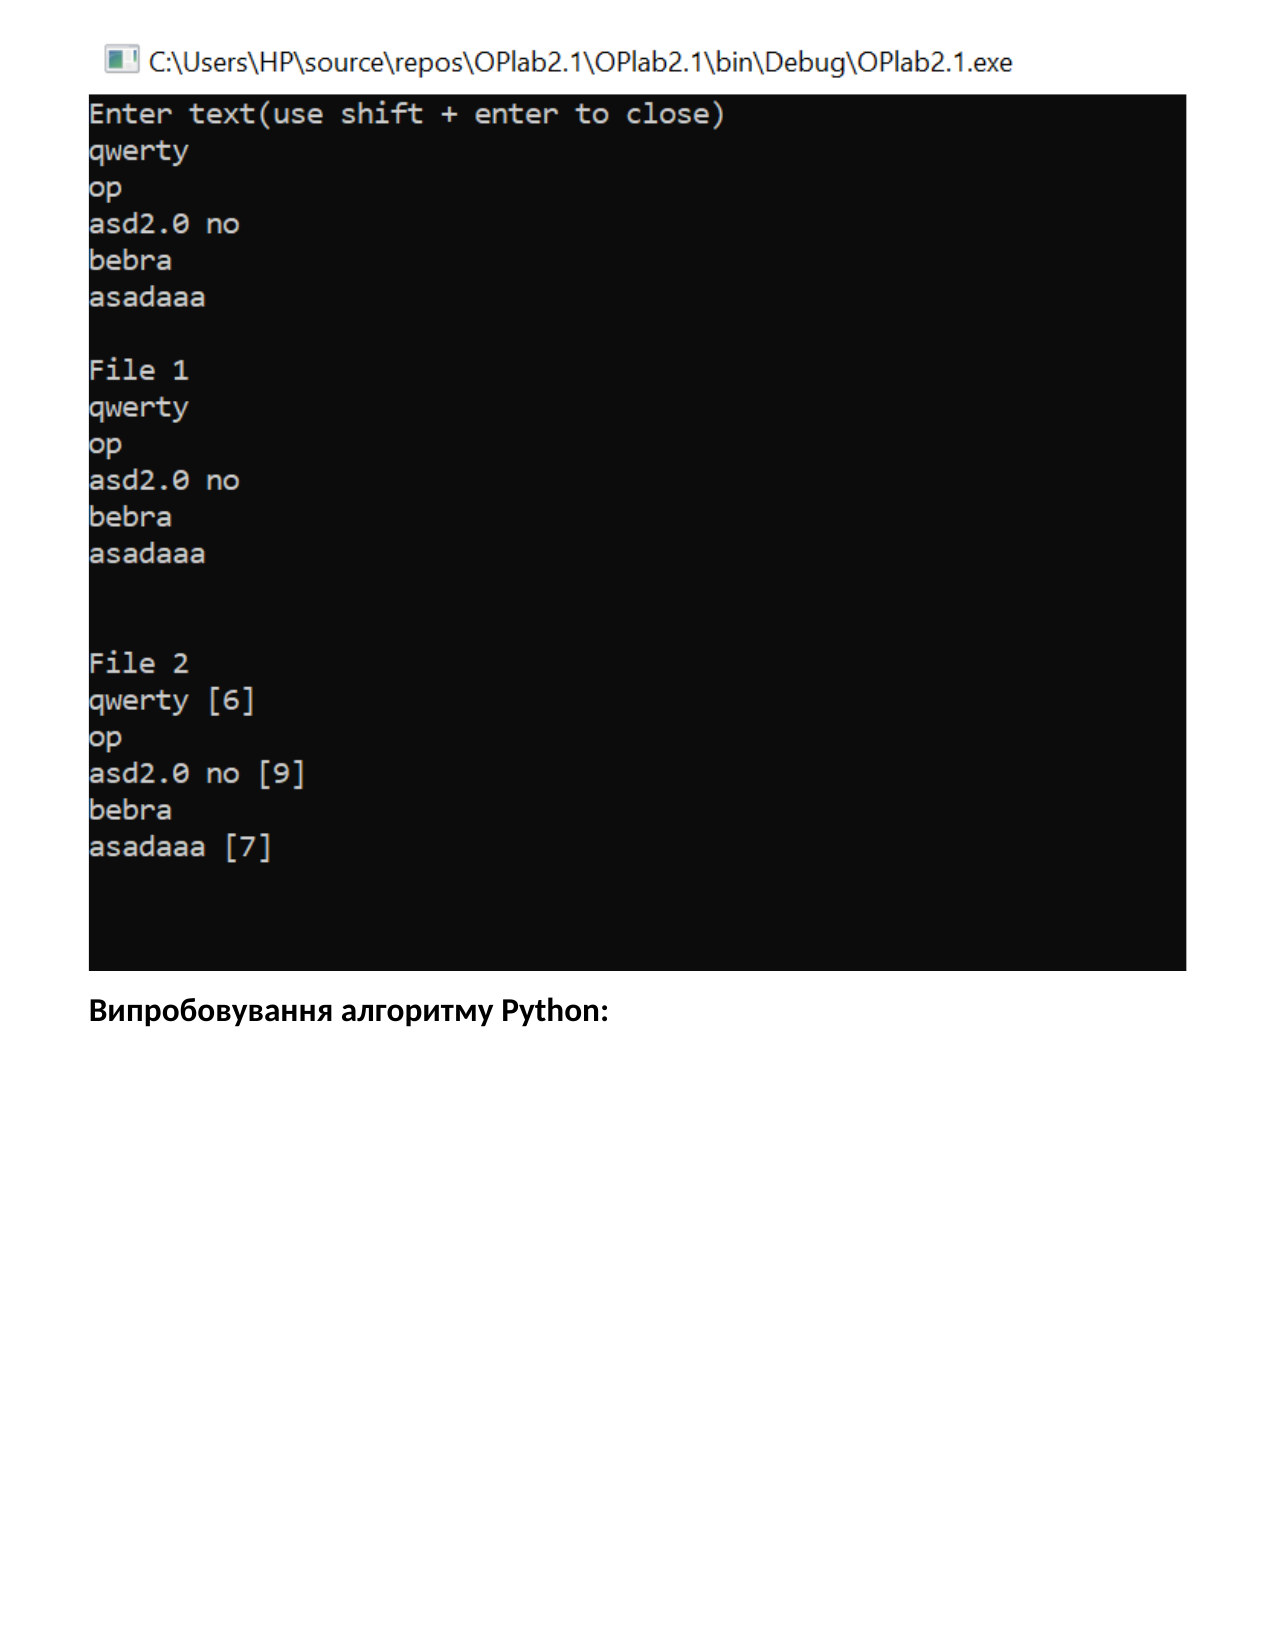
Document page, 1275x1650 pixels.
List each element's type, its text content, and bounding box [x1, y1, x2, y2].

picture [88, 29, 1187, 971]
text Випробовування алгоритму Python: [89, 989, 1186, 1030]
